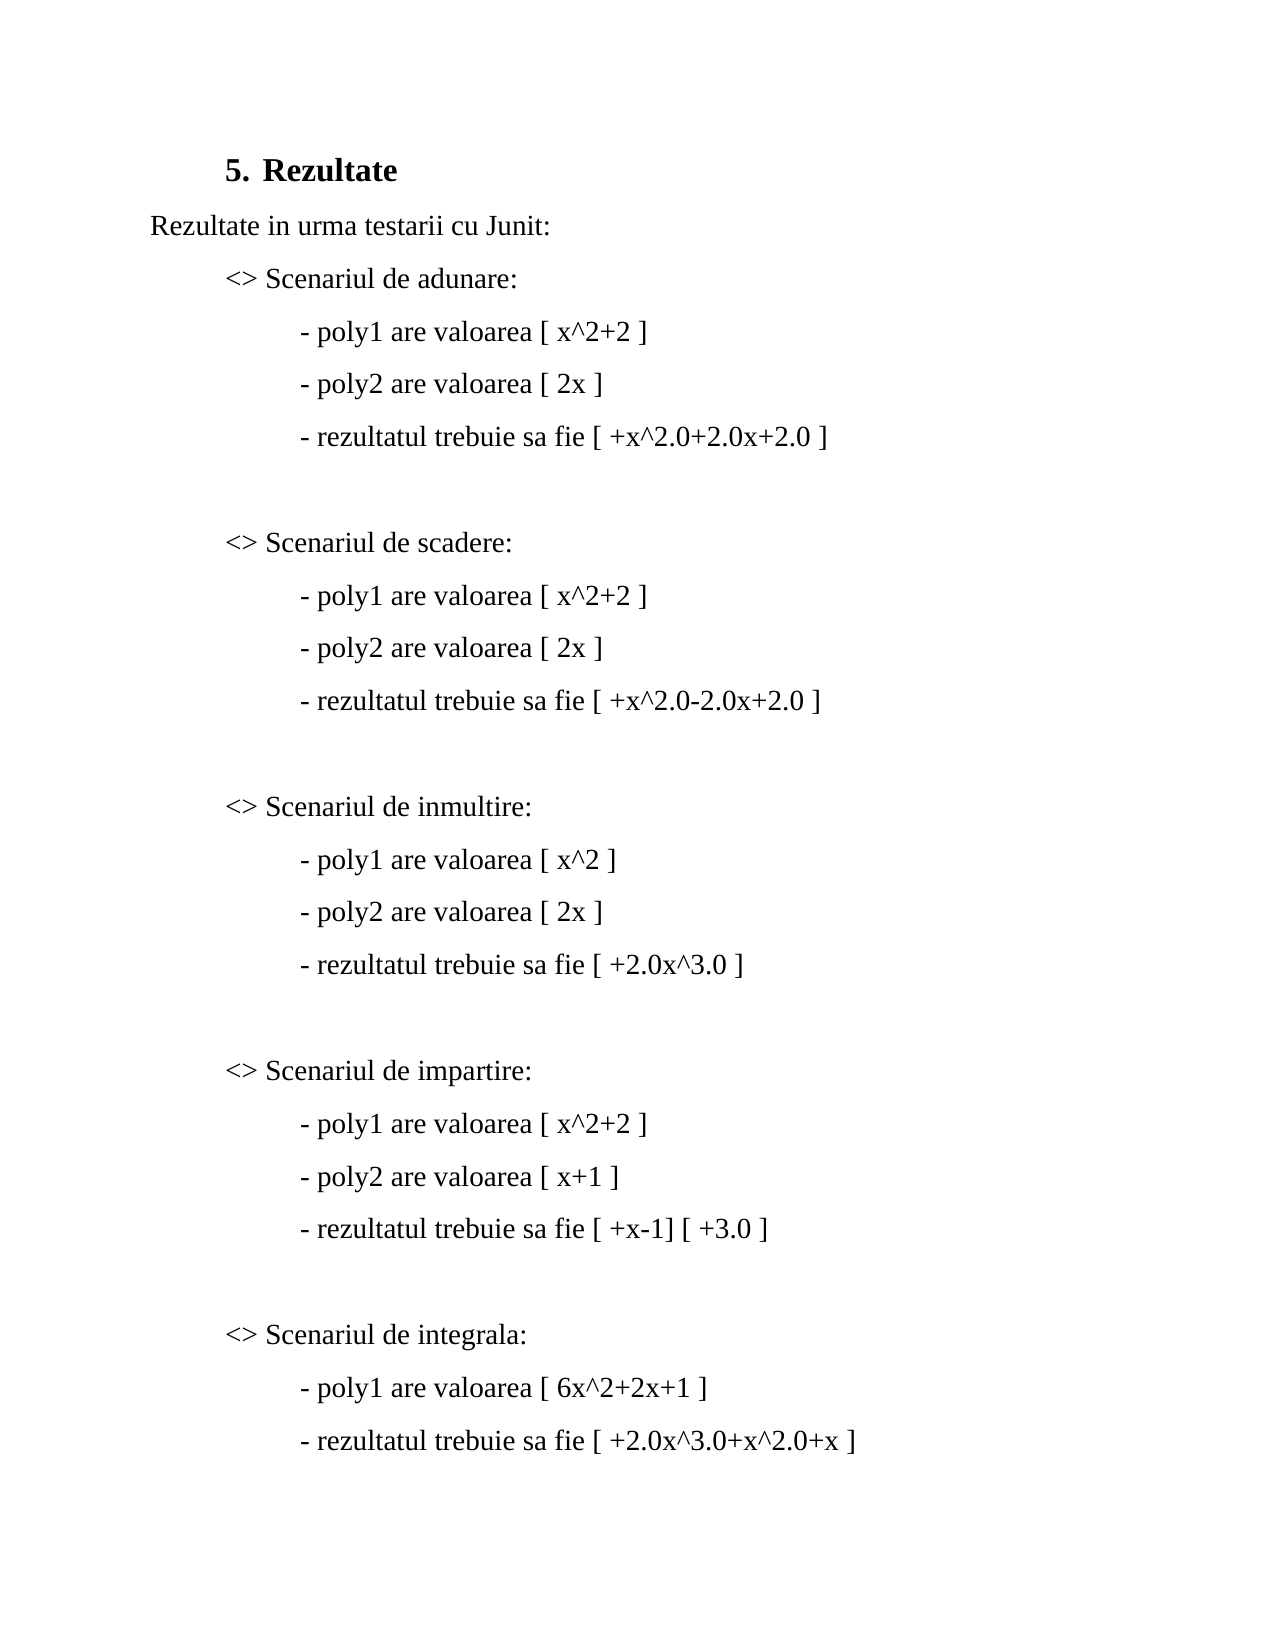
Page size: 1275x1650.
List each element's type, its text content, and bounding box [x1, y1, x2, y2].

text - rezultatul trebuie sa fie [ +x^2.0+2.0x+2.0 ] [300, 419, 1125, 453]
list Rezultate [225, 150, 1125, 188]
text - rezultatul trebuie sa fie [ +x^2.0-2.0x+2.0 ] [300, 683, 1125, 717]
text <> Scenariul de scadere: [225, 525, 1125, 558]
text - poly2 are valoarea [ 2x ] [300, 366, 1125, 400]
text - poly1 are valoarea [ x^2+2 ] [300, 314, 1125, 347]
text <> Scenariul de inmultire: [225, 789, 1125, 822]
text <> Scenariul de impartire: [225, 1053, 1125, 1087]
text - rezultatul trebuie sa fie [ +2.0x^3.0 ] [300, 947, 1125, 981]
text <> Scenariul de integrala: [225, 1317, 1125, 1351]
text - poly2 are valoarea [ 2x ] [300, 631, 1125, 664]
text - poly1 are valoarea [ x^2 ] [300, 842, 1125, 875]
text - poly2 are valoarea [ 2x ] [300, 894, 1125, 928]
text - poly2 are valoarea [ x+1 ] [300, 1159, 1125, 1192]
text Rezultate in urma testarii cu Junit: [150, 208, 1125, 242]
text - rezultatul trebuie sa fie [ +2.0x^3.0+x^2.0+x ] [300, 1423, 1125, 1456]
text <> Scenariul de adunare: [225, 261, 1125, 294]
text - poly1 are valoarea [ x^2+2 ] [300, 1106, 1125, 1139]
text - rezultatul trebuie sa fie [ +x-1] [ +3.0 ] [300, 1211, 1125, 1245]
text - poly1 are valoarea [ 6x^2+2x+1 ] [300, 1370, 1125, 1403]
text - poly1 are valoarea [ x^2+2 ] [300, 578, 1125, 611]
